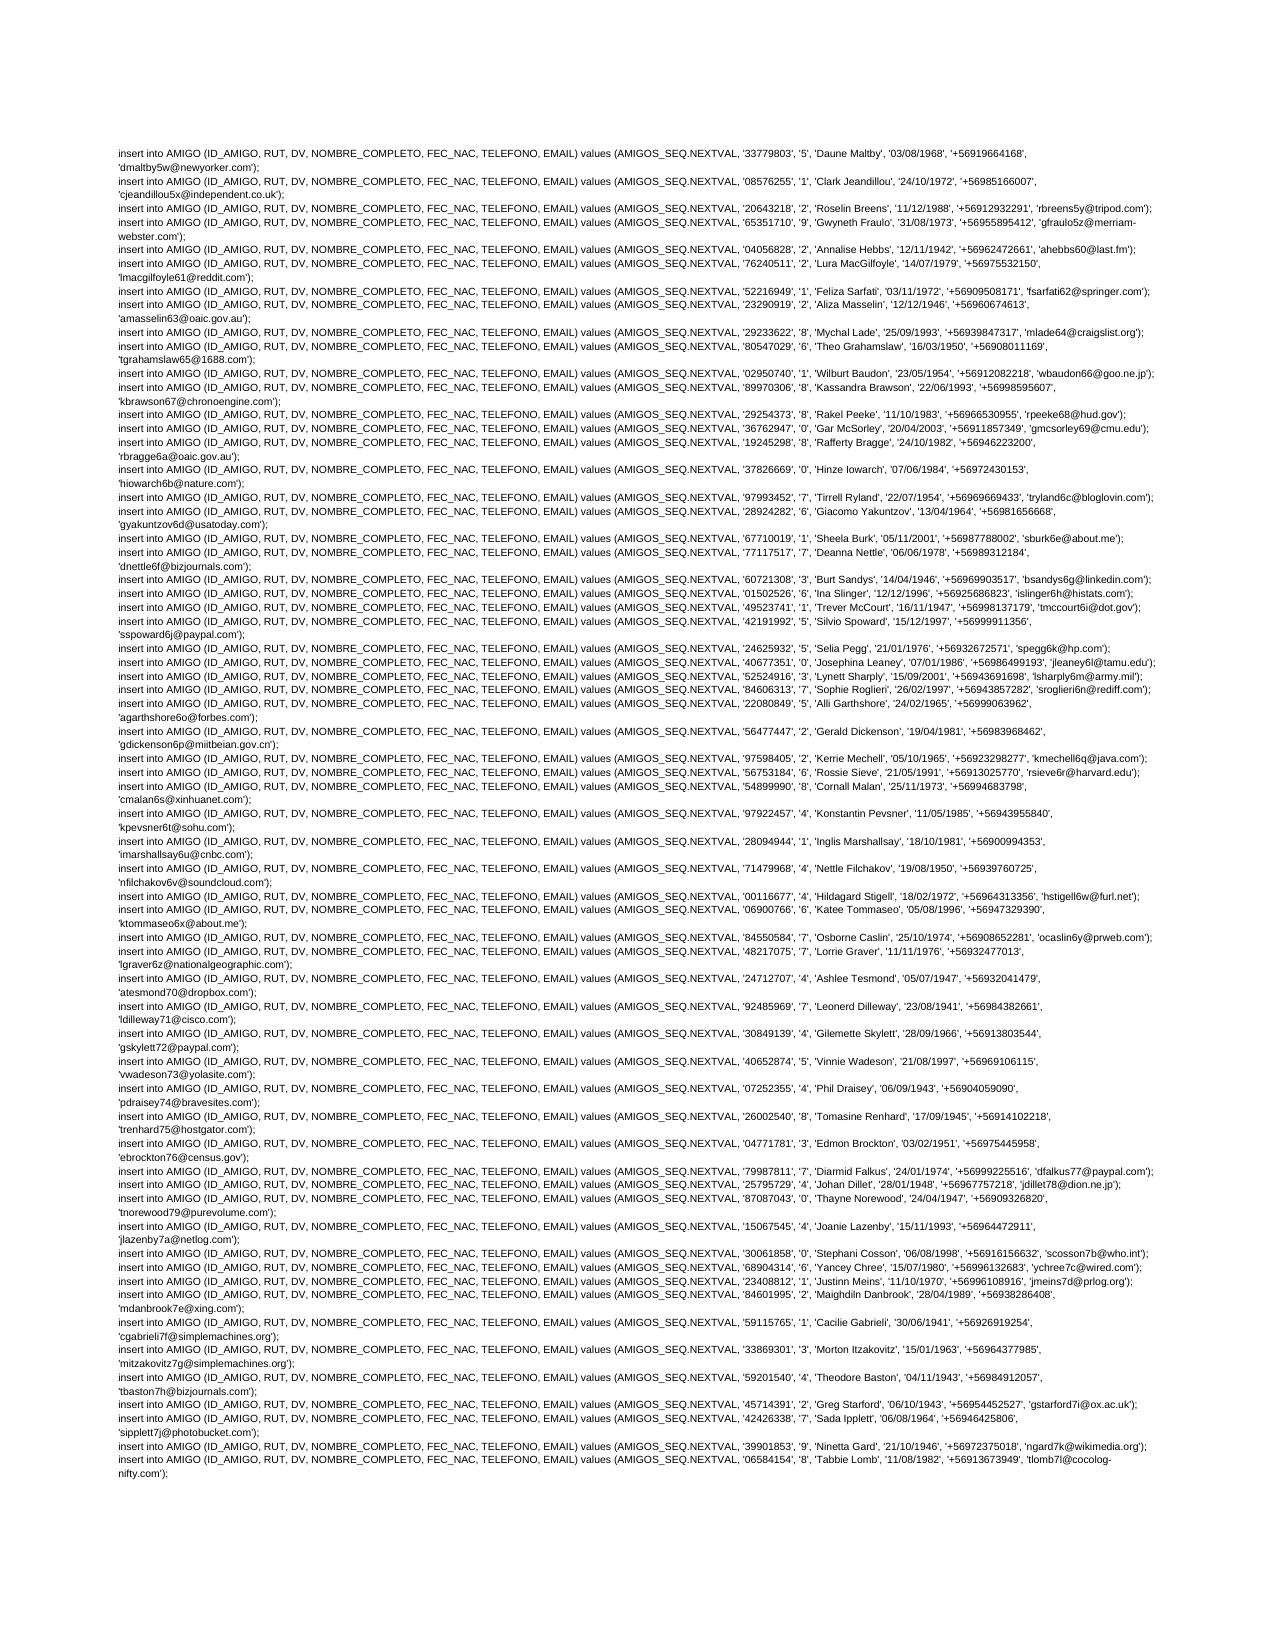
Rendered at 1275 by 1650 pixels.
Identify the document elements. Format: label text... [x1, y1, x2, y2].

text insert into AMIGO (ID_AMIGO, RUT, DV, NOMBRE_COMPLETO, FEC_NAC, TELEFONO, EMAIL) values (AMIGOS_SEQ.NEXTVAL, '07252355', '4', 'Phil Draisey', '06/09/1943', '+56904059090', 'pdraisey74@bravesites.com'); [118, 1083, 1157, 1108]
text insert into AMIGO (ID_AMIGO, RUT, DV, NOMBRE_COMPLETO, FEC_NAC, TELEFONO, EMAIL) values (AMIGOS_SEQ.NEXTVAL, '84601995', '2', 'Maighdiln Danbrook', '28/04/1989', '+56938286408', 'mdanbrook7e@xing.com'); [118, 1289, 1157, 1314]
text insert into AMIGO (ID_AMIGO, RUT, DV, NOMBRE_COMPLETO, FEC_NAC, TELEFONO, EMAIL) values (AMIGOS_SEQ.NEXTVAL, '15067545', '4', 'Joanie Lazenby', '15/11/1993', '+56964472911', 'jlazenby7a@netlog.com'); [118, 1220, 1157, 1246]
text insert into AMIGO (ID_AMIGO, RUT, DV, NOMBRE_COMPLETO, FEC_NAC, TELEFONO, EMAIL) values (AMIGOS_SEQ.NEXTVAL, '89970306', '8', 'Kassandra Brawson', '22/06/1993', '+56998595607', 'kbrawson67@chronoengine.com'); [118, 381, 1157, 407]
text insert into AMIGO (ID_AMIGO, RUT, DV, NOMBRE_COMPLETO, FEC_NAC, TELEFONO, EMAIL) values (AMIGOS_SEQ.NEXTVAL, '33869301', '3', 'Morton Itzakovitz', '15/01/1963', '+56964377985', 'mitzakovitz7g@simplemachines.org'); [118, 1344, 1157, 1369]
text insert into AMIGO (ID_AMIGO, RUT, DV, NOMBRE_COMPLETO, FEC_NAC, TELEFONO, EMAIL) values (AMIGOS_SEQ.NEXTVAL, '33779803', '5', 'Daune Maltby', '03/08/1968', '+56919664168', 'dmaltby5w@newyorker.com'); [118, 148, 1157, 173]
text insert into AMIGO (ID_AMIGO, RUT, DV, NOMBRE_COMPLETO, FEC_NAC, TELEFONO, EMAIL) values (AMIGOS_SEQ.NEXTVAL, '48217075', '7', 'Lorrie Graver', '11/11/1976', '+56932477013', 'lgraver6z@nationalgeographic.com'); [118, 945, 1157, 971]
text insert into AMIGO (ID_AMIGO, RUT, DV, NOMBRE_COMPLETO, FEC_NAC, TELEFONO, EMAIL) values (AMIGOS_SEQ.NEXTVAL, '24712707', '4', 'Ashlee Tesmond', '05/07/1947', '+56932041479', 'atesmond70@dropbox.com'); [118, 973, 1157, 998]
text insert into AMIGO (ID_AMIGO, RUT, DV, NOMBRE_COMPLETO, FEC_NAC, TELEFONO, EMAIL) values (AMIGOS_SEQ.NEXTVAL, '40652874', '5', 'Vinnie Wadeson', '21/08/1997', '+56969106115', 'vwadeson73@yolasite.com'); [118, 1055, 1157, 1081]
text insert into AMIGO (ID_AMIGO, RUT, DV, NOMBRE_COMPLETO, FEC_NAC, TELEFONO, EMAIL) values (AMIGOS_SEQ.NEXTVAL, '08576255', '1', 'Clark Jeandillou', '24/10/1972', '+56985166007', 'cjeandillou5x@independent.co.uk'); [118, 175, 1157, 201]
text insert into AMIGO (ID_AMIGO, RUT, DV, NOMBRE_COMPLETO, FEC_NAC, TELEFONO, EMAIL) values (AMIGOS_SEQ.NEXTVAL, '42191992', '5', 'Silvio Spoward', '15/12/1997', '+56999911356', 'sspoward6j@paypal.com'); [118, 615, 1157, 641]
text insert into AMIGO (ID_AMIGO, RUT, DV, NOMBRE_COMPLETO, FEC_NAC, TELEFONO, EMAIL) values (AMIGOS_SEQ.NEXTVAL, '71479968', '4', 'Nettle Filchakov', '19/08/1950', '+56939760725', 'nfilchakov6v@soundcloud.com'); [118, 863, 1157, 888]
text insert into AMIGO (ID_AMIGO, RUT, DV, NOMBRE_COMPLETO, FEC_NAC, TELEFONO, EMAIL) values (AMIGOS_SEQ.NEXTVAL, '28924282', '6', 'Giacomo Yakuntzov', '13/04/1964', '+56981656668', 'gyakuntzov6d@usatoday.com'); [118, 505, 1157, 531]
text insert into AMIGO (ID_AMIGO, RUT, DV, NOMBRE_COMPLETO, FEC_NAC, TELEFONO, EMAIL) values (AMIGOS_SEQ.NEXTVAL, '19245298', '8', 'Rafferty Bragge', '24/10/1982', '+56946223200', 'rbragge6a@oaic.gov.au'); [118, 436, 1157, 462]
text insert into AMIGO (ID_AMIGO, RUT, DV, NOMBRE_COMPLETO, FEC_NAC, TELEFONO, EMAIL) values (AMIGOS_SEQ.NEXTVAL, '56477447', '2', 'Gerald Dickenson', '19/04/1981', '+56983968462', 'gdickenson6p@miitbeian.gov.cn'); [118, 725, 1157, 751]
text insert into AMIGO (ID_AMIGO, RUT, DV, NOMBRE_COMPLETO, FEC_NAC, TELEFONO, EMAIL) values (AMIGOS_SEQ.NEXTVAL, '65351710', '9', 'Gwyneth Fraulo', '31/08/1973', '+56955895412', 'gfraulo5z@merriam-webster.com'); [118, 216, 1157, 242]
text insert into AMIGO (ID_AMIGO, RUT, DV, NOMBRE_COMPLETO, FEC_NAC, TELEFONO, EMAIL) values (AMIGOS_SEQ.NEXTVAL, '26002540', '8', 'Tomasine Renhard', '17/09/1945', '+56914102218', 'trenhard75@hostgator.com'); [118, 1110, 1157, 1136]
text insert into AMIGO (ID_AMIGO, RUT, DV, NOMBRE_COMPLETO, FEC_NAC, TELEFONO, EMAIL) values (AMIGOS_SEQ.NEXTVAL, '06900766', '6', 'Katee Tommaseo', '05/08/1996', '+56947329390', 'ktommaseo6x@about.me'); [118, 904, 1157, 929]
text insert into AMIGO (ID_AMIGO, RUT, DV, NOMBRE_COMPLETO, FEC_NAC, TELEFONO, EMAIL) values (AMIGOS_SEQ.NEXTVAL, '28094944', '1', 'Inglis Marshallsay', '18/10/1981', '+56900994353', 'imarshallsay6u@cnbc.com'); [118, 835, 1157, 861]
text insert into AMIGO (ID_AMIGO, RUT, DV, NOMBRE_COMPLETO, FEC_NAC, TELEFONO, EMAIL) values (AMIGOS_SEQ.NEXTVAL, '42426338', '7', 'Sada Ipplett', '06/08/1964', '+56946425806', 'sipplett7j@photobucket.com'); [118, 1413, 1157, 1438]
text insert into AMIGO (ID_AMIGO, RUT, DV, NOMBRE_COMPLETO, FEC_NAC, TELEFONO, EMAIL) values (AMIGOS_SEQ.NEXTVAL, '80547029', '6', 'Theo Grahamslaw', '16/03/1950', '+56908011169', 'tgrahamslaw65@1688.com'); [118, 340, 1157, 366]
text insert into AMIGO (ID_AMIGO, RUT, DV, NOMBRE_COMPLETO, FEC_NAC, TELEFONO, EMAIL) values (AMIGOS_SEQ.NEXTVAL, '06584154', '8', 'Tabbie Lomb', '11/08/1982', '+56913673949', 'tlomb7l@cocolog-nifty.com'); [118, 1454, 1157, 1479]
text insert into AMIGO (ID_AMIGO, RUT, DV, NOMBRE_COMPLETO, FEC_NAC, TELEFONO, EMAIL) values (AMIGOS_SEQ.NEXTVAL, '59201540', '4', 'Theodore Baston', '04/11/1943', '+56984912057', 'tbaston7h@bizjournals.com'); [118, 1371, 1157, 1397]
text insert into AMIGO (ID_AMIGO, RUT, DV, NOMBRE_COMPLETO, FEC_NAC, TELEFONO, EMAIL) values (AMIGOS_SEQ.NEXTVAL, '04771781', '3', 'Edmon Brockton', '03/02/1951', '+56975445958', 'ebrockton76@census.gov'); [118, 1138, 1157, 1163]
text insert into AMIGO (ID_AMIGO, RUT, DV, NOMBRE_COMPLETO, FEC_NAC, TELEFONO, EMAIL) values (AMIGOS_SEQ.NEXTVAL, '92485969', '7', 'Leonerd Dilleway', '23/08/1941', '+56984382661', 'ldilleway71@cisco.com'); [118, 1000, 1157, 1026]
text insert into AMIGO (ID_AMIGO, RUT, DV, NOMBRE_COMPLETO, FEC_NAC, TELEFONO, EMAIL) values (AMIGOS_SEQ.NEXTVAL, '37826669', '0', 'Hinze Iowarch', '07/06/1984', '+56972430153', 'hiowarch6b@nature.com'); [118, 464, 1157, 489]
text insert into AMIGO (ID_AMIGO, RUT, DV, NOMBRE_COMPLETO, FEC_NAC, TELEFONO, EMAIL) values (AMIGOS_SEQ.NEXTVAL, '97922457', '4', 'Konstantin Pevsner', '11/05/1985', '+56943955840', 'kpevsner6t@sohu.com'); [118, 808, 1157, 833]
text insert into AMIGO (ID_AMIGO, RUT, DV, NOMBRE_COMPLETO, FEC_NAC, TELEFONO, EMAIL) values (AMIGOS_SEQ.NEXTVAL, '76240511', '2', 'Lura MacGilfoyle', '14/07/1979', '+56975532150', 'lmacgilfoyle61@reddit.com'); [118, 258, 1157, 283]
text insert into AMIGO (ID_AMIGO, RUT, DV, NOMBRE_COMPLETO, FEC_NAC, TELEFONO, EMAIL) values (AMIGOS_SEQ.NEXTVAL, '59115765', '1', 'Cacilie Gabrieli', '30/06/1941', '+56926919254', 'cgabrieli7f@simplemachines.org'); [118, 1316, 1157, 1342]
text insert into AMIGO (ID_AMIGO, RUT, DV, NOMBRE_COMPLETO, FEC_NAC, TELEFONO, EMAIL) values (AMIGOS_SEQ.NEXTVAL, '22080849', '5', 'Alli Garthshore', '24/02/1965', '+56999063962', 'agarthshore6o@forbes.com'); [118, 698, 1157, 723]
text insert into AMIGO (ID_AMIGO, RUT, DV, NOMBRE_COMPLETO, FEC_NAC, TELEFONO, EMAIL) values (AMIGOS_SEQ.NEXTVAL, '23290919', '2', 'Aliza Masselin', '12/12/1946', '+56960674613', 'amasselin63@oaic.gov.au'); [118, 299, 1157, 324]
text insert into AMIGO (ID_AMIGO, RUT, DV, NOMBRE_COMPLETO, FEC_NAC, TELEFONO, EMAIL) values (AMIGOS_SEQ.NEXTVAL, '87087043', '0', 'Thayne Norewood', '24/04/1947', '+56909326820', 'tnorewood79@purevolume.com'); [118, 1193, 1157, 1218]
text insert into AMIGO (ID_AMIGO, RUT, DV, NOMBRE_COMPLETO, FEC_NAC, TELEFONO, EMAIL) values (AMIGOS_SEQ.NEXTVAL, '54899990', '8', 'Cornall Malan', '25/11/1973', '+56994683798', 'cmalan6s@xinhuanet.com'); [118, 780, 1157, 806]
text insert into AMIGO (ID_AMIGO, RUT, DV, NOMBRE_COMPLETO, FEC_NAC, TELEFONO, EMAIL) values (AMIGOS_SEQ.NEXTVAL, '30849139', '4', 'Gilemette Skylett', '28/09/1966', '+56913803544', 'gskylett72@paypal.com'); [118, 1028, 1157, 1053]
text insert into AMIGO (ID_AMIGO, RUT, DV, NOMBRE_COMPLETO, FEC_NAC, TELEFONO, EMAIL) values (AMIGOS_SEQ.NEXTVAL, '77117517', '7', 'Deanna Nettle', '06/06/1978', '+56989312184', 'dnettle6f@bizjournals.com'); [118, 546, 1157, 572]
